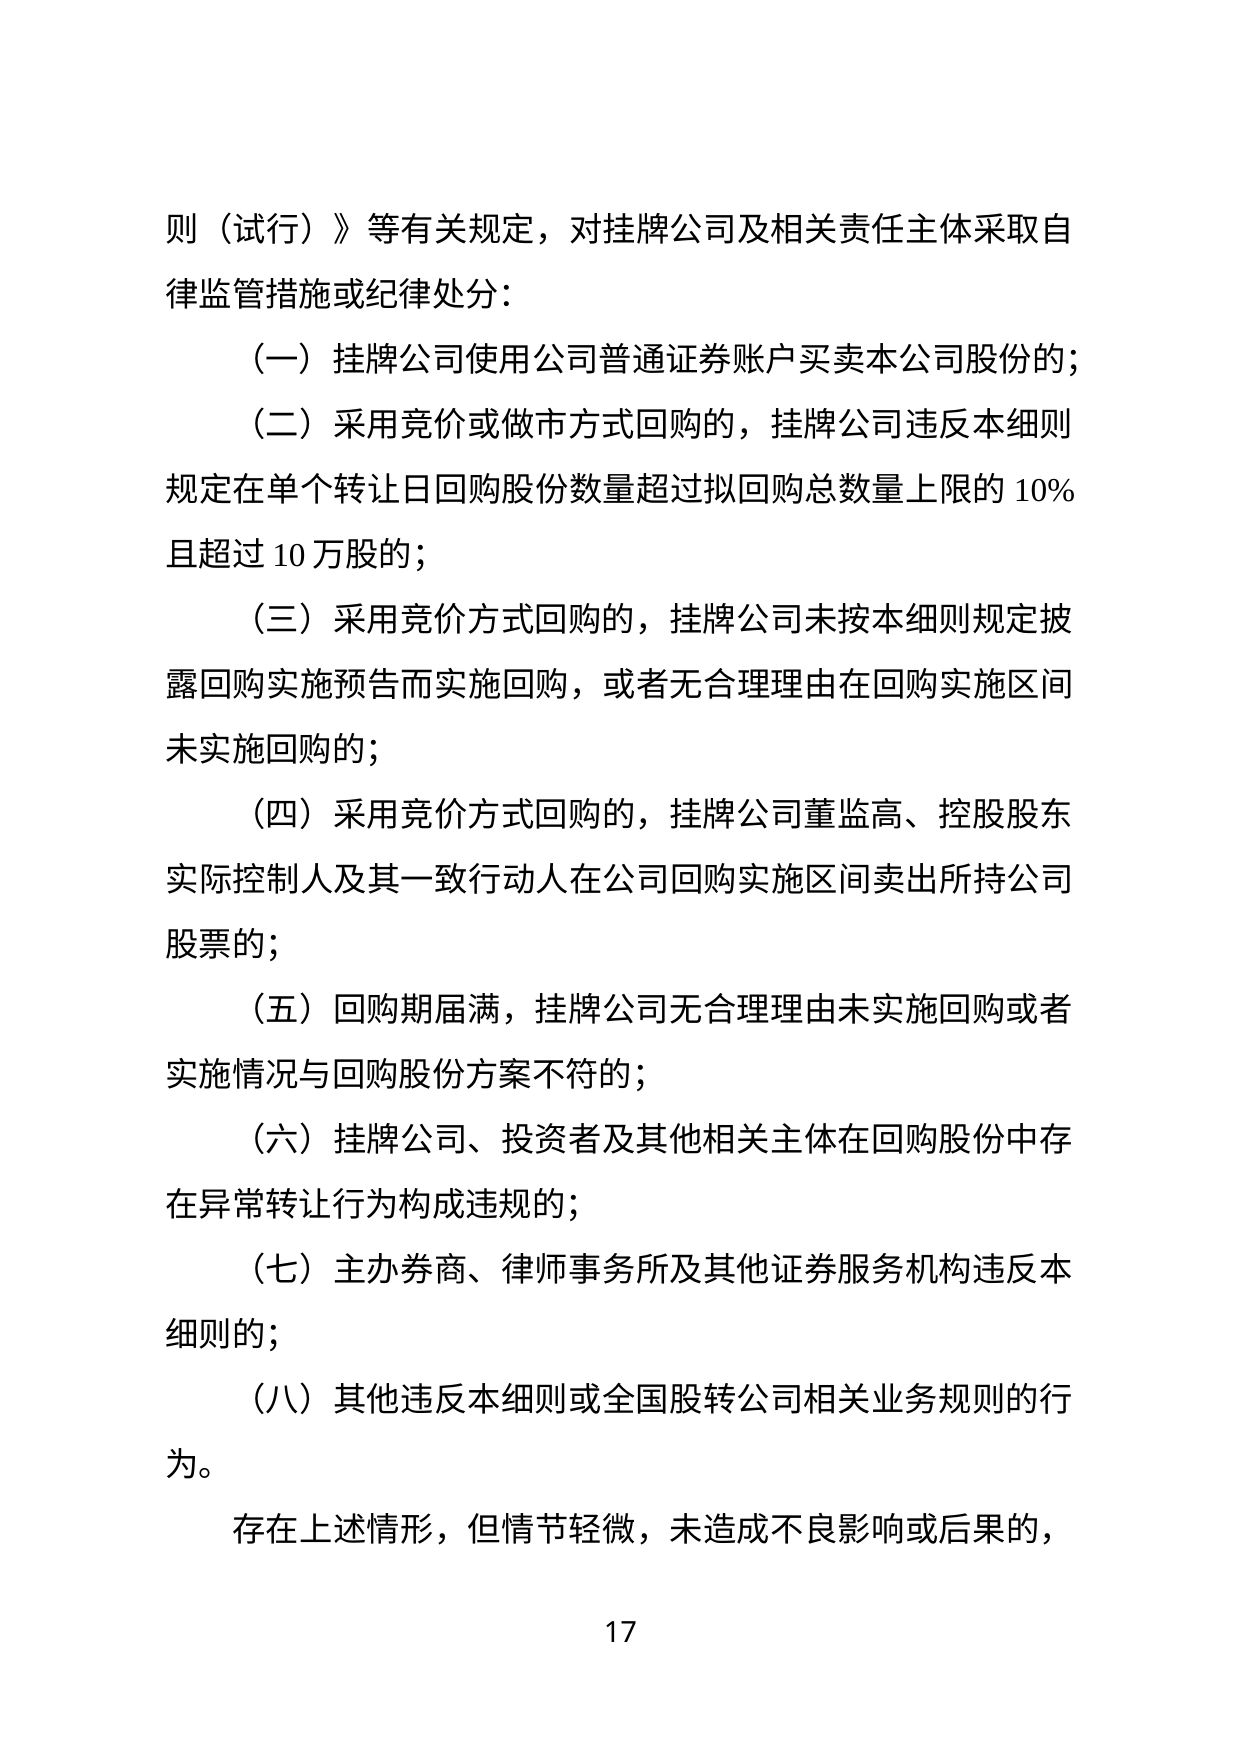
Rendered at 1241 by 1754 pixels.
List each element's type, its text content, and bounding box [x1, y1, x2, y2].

text （三）采用竞价方式回购的，挂牌公司未按本细则规定披露回购实施预告而实施回购，或者无合理理由在回购实施区间未实施回购的； [165, 584, 1075, 779]
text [165, 194, 1075, 324]
text （五）回购期届满，挂牌公司无合理理由未实施回购或者实施情况与回购股份方案不符的； [165, 974, 1075, 1104]
text （六）挂牌公司、投资者及其他相关主体在回购股份中存在异常转让行为构成违规的； [165, 1104, 1075, 1234]
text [165, 1494, 1075, 1559]
text （四）采用竞价方式回购的，挂牌公司董监高、控股股东、实际控制人及其一致行动人在公司回购实施区间卖出所持公司股票的； [165, 779, 1075, 974]
text （二）采用竞价或做市方式回购的，挂牌公司违反本细则规定在单个转让日回购股份数量超过拟回购总数量上限的10%且超过10万股的； [165, 389, 1075, 584]
text （七）主办券商、律师事务所及其他证券服务机构违反本细则的； [165, 1234, 1075, 1364]
text （一）挂牌公司使用公司普通证券账户买卖本公司股份的； [165, 324, 1075, 389]
text （八）其他违反本细则或全国股转公司相关业务规则的行为。 [165, 1364, 1075, 1494]
